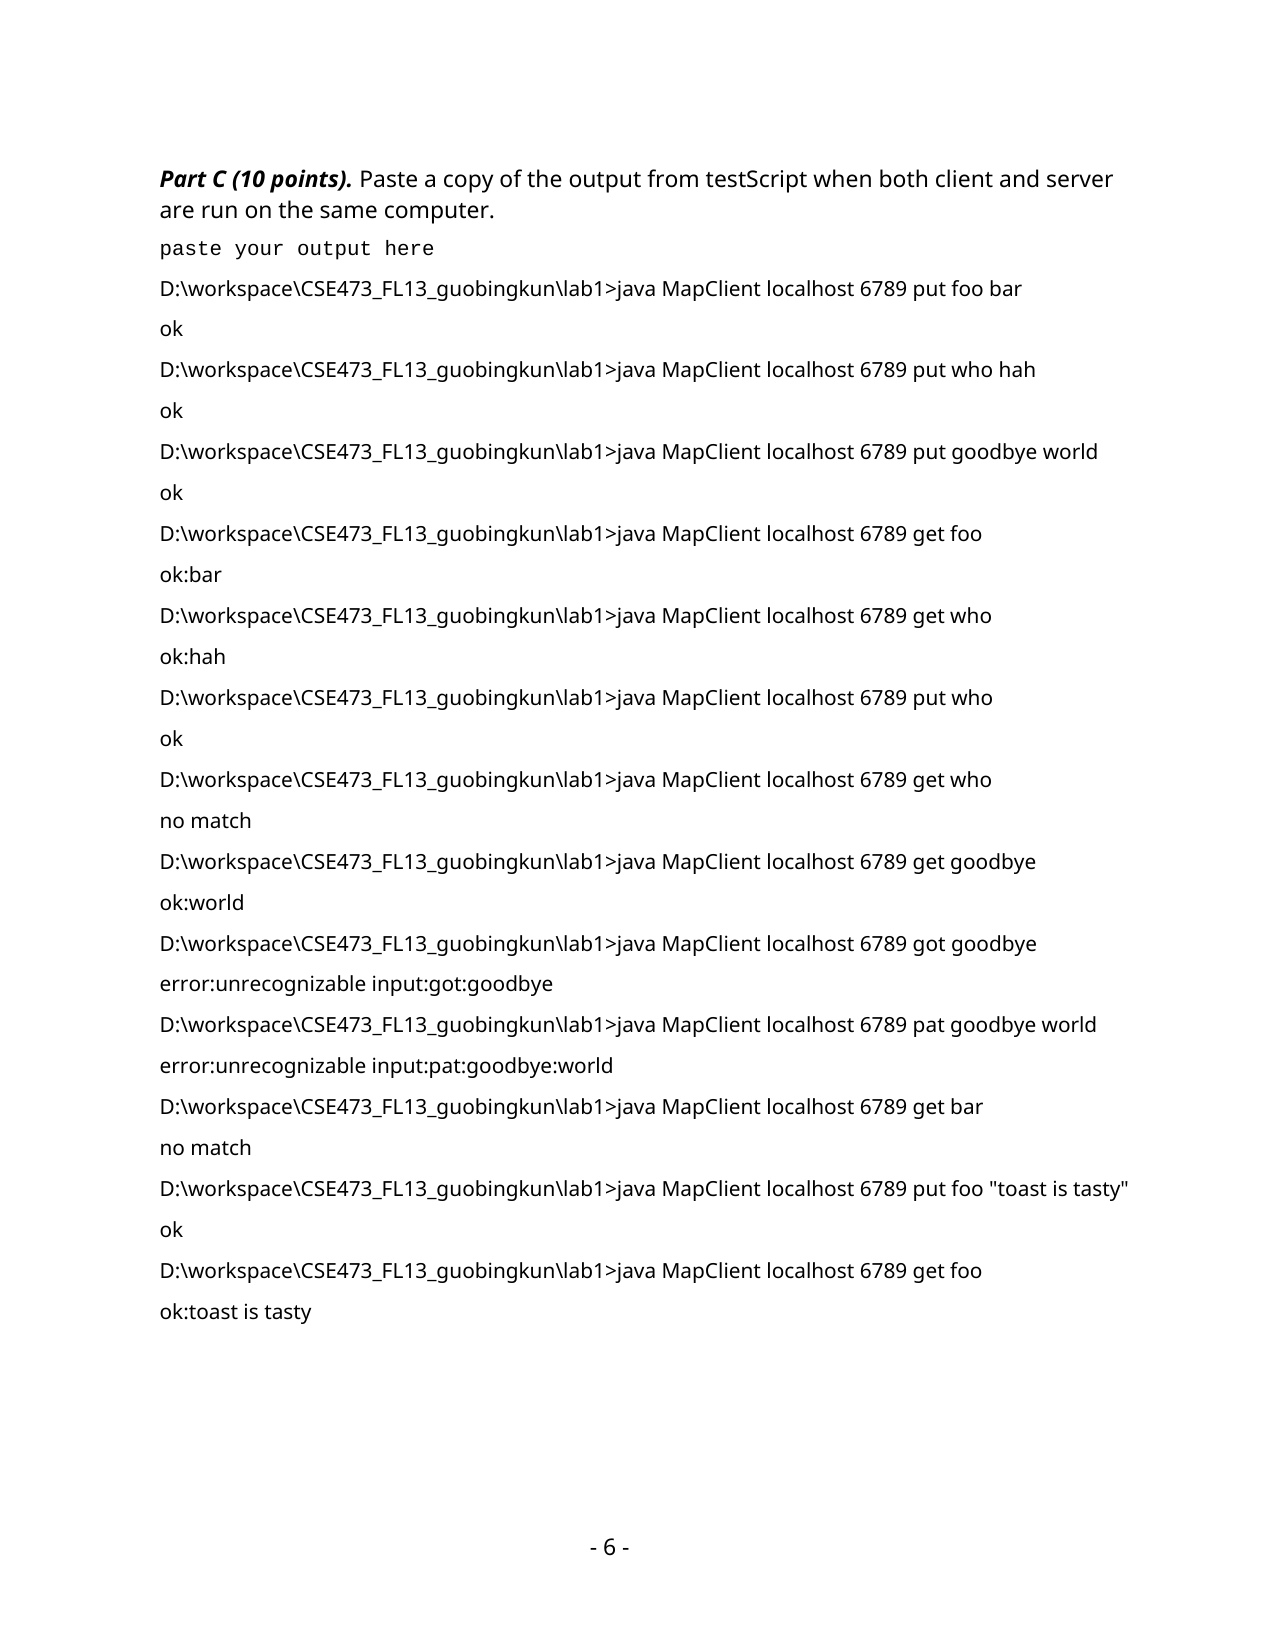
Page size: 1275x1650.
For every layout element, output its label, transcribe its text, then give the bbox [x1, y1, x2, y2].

text D:\workspace\CSE473_FL13_guobingkun\lab1>java MapClient localhost 6789 put goodbye world [159, 437, 1134, 466]
text D:\workspace\CSE473_FL13_guobingkun\lab1>java MapClient localhost 6789 get bar [159, 1092, 1134, 1121]
text D:\workspace\CSE473_FL13_guobingkun\lab1>java MapClient localhost 6789 get foo [159, 519, 1134, 548]
text D:\workspace\CSE473_FL13_guobingkun\lab1>java MapClient localhost 6789 get who [159, 601, 1134, 629]
text D:\workspace\CSE473_FL13_guobingkun\lab1>java MapClient localhost 6789 put who [159, 683, 1134, 711]
text D:\workspace\CSE473_FL13_guobingkun\lab1>java MapClient localhost 6789 got goodbye [159, 929, 1134, 957]
text ok [159, 478, 1134, 507]
text ok [159, 396, 1134, 425]
text D:\workspace\CSE473_FL13_guobingkun\lab1>java MapClient localhost 6789 get who [159, 765, 1134, 793]
text ok [159, 724, 1134, 752]
text ok [159, 1215, 1134, 1244]
text error:unrecognizable input:got:goodbye [159, 969, 1134, 998]
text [159, 1297, 1134, 1326]
text no match [159, 1133, 1134, 1162]
text D:\workspace\CSE473_FL13_guobingkun\lab1>java MapClient localhost 6789 put who hah [159, 356, 1134, 384]
text ok:bar [159, 560, 1134, 589]
text no match [159, 806, 1134, 834]
text ok:world [159, 888, 1134, 916]
text Part C (10 points). Paste a copy of the output from testScript when both client and server are run on the same computer. [159, 162, 1134, 225]
text error:unrecognizable input:pat:goodbye:world [159, 1051, 1134, 1080]
text D:\workspace\CSE473_FL13_guobingkun\lab1>java MapClient localhost 6789 get foo [159, 1256, 1134, 1284]
text ok:hah [159, 642, 1134, 671]
text D:\workspace\CSE473_FL13_guobingkun\lab1>java MapClient localhost 6789 pat goodbye world [159, 1011, 1134, 1039]
text D:\workspace\CSE473_FL13_guobingkun\lab1>java MapClient localhost 6789 put foo bar [159, 274, 1134, 302]
text ok [159, 314, 1134, 343]
text D:\workspace\CSE473_FL13_guobingkun\lab1>java MapClient localhost 6789 put foo "toast is tasty" [159, 1174, 1134, 1203]
text paste your output here [159, 237, 1134, 261]
text D:\workspace\CSE473_FL13_guobingkun\lab1>java MapClient localhost 6789 get goodbye [159, 847, 1134, 875]
